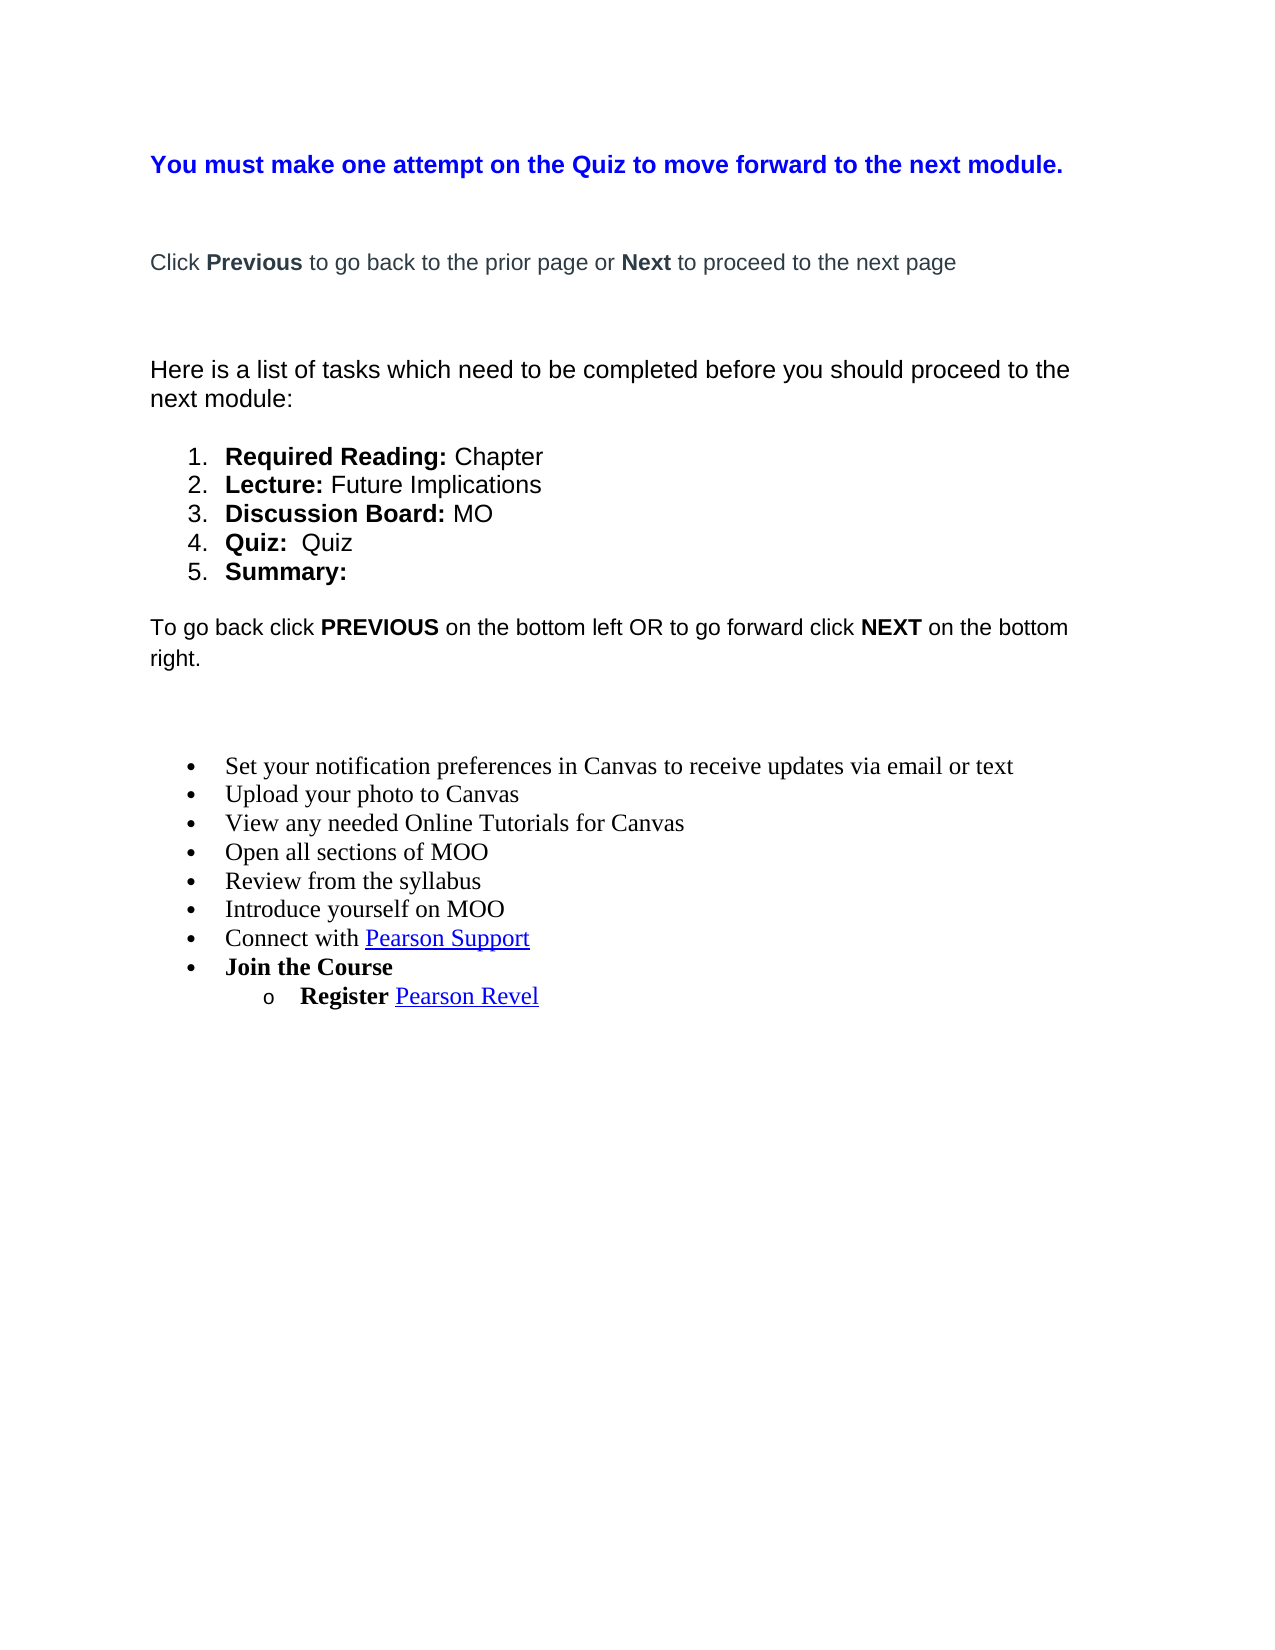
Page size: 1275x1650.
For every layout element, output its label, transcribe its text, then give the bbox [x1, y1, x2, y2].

list Upload your photo to Canvas [187, 779, 1125, 808]
list Quiz: Quiz [187, 528, 1125, 556]
text Click Previous to go back to the prior page or Next to proceed to the next page [150, 248, 1125, 275]
list Review from the syllabus [187, 866, 1125, 894]
text Here is a list of tasks which need to be completed before you should proceed to the next module: [150, 355, 1125, 412]
list Required Reading: Chapter [187, 441, 1125, 470]
list Set your notification preferences in Canvas to receive updates via email or text [187, 751, 1125, 779]
list Discussion Board: MO [187, 499, 1125, 528]
list Open all sections of MOO [187, 837, 1125, 866]
list Connect with Pearson Support [187, 923, 1125, 952]
list Introduce yourself on MOO [187, 894, 1125, 923]
text You must make one attempt on the Quiz to move forward to the next module. [150, 150, 1125, 179]
list Register Pearson Revel [262, 981, 1125, 1010]
list Join the Course [187, 952, 1125, 981]
list Lecture: Future Implications [187, 470, 1125, 499]
text To go back click PREVIOUS on the bottom left OR to go forward click NEXT on the bottom right. [150, 614, 1125, 671]
list Summary: [187, 556, 1125, 585]
list View any needed Online Tutorials for Canvas [187, 808, 1125, 837]
